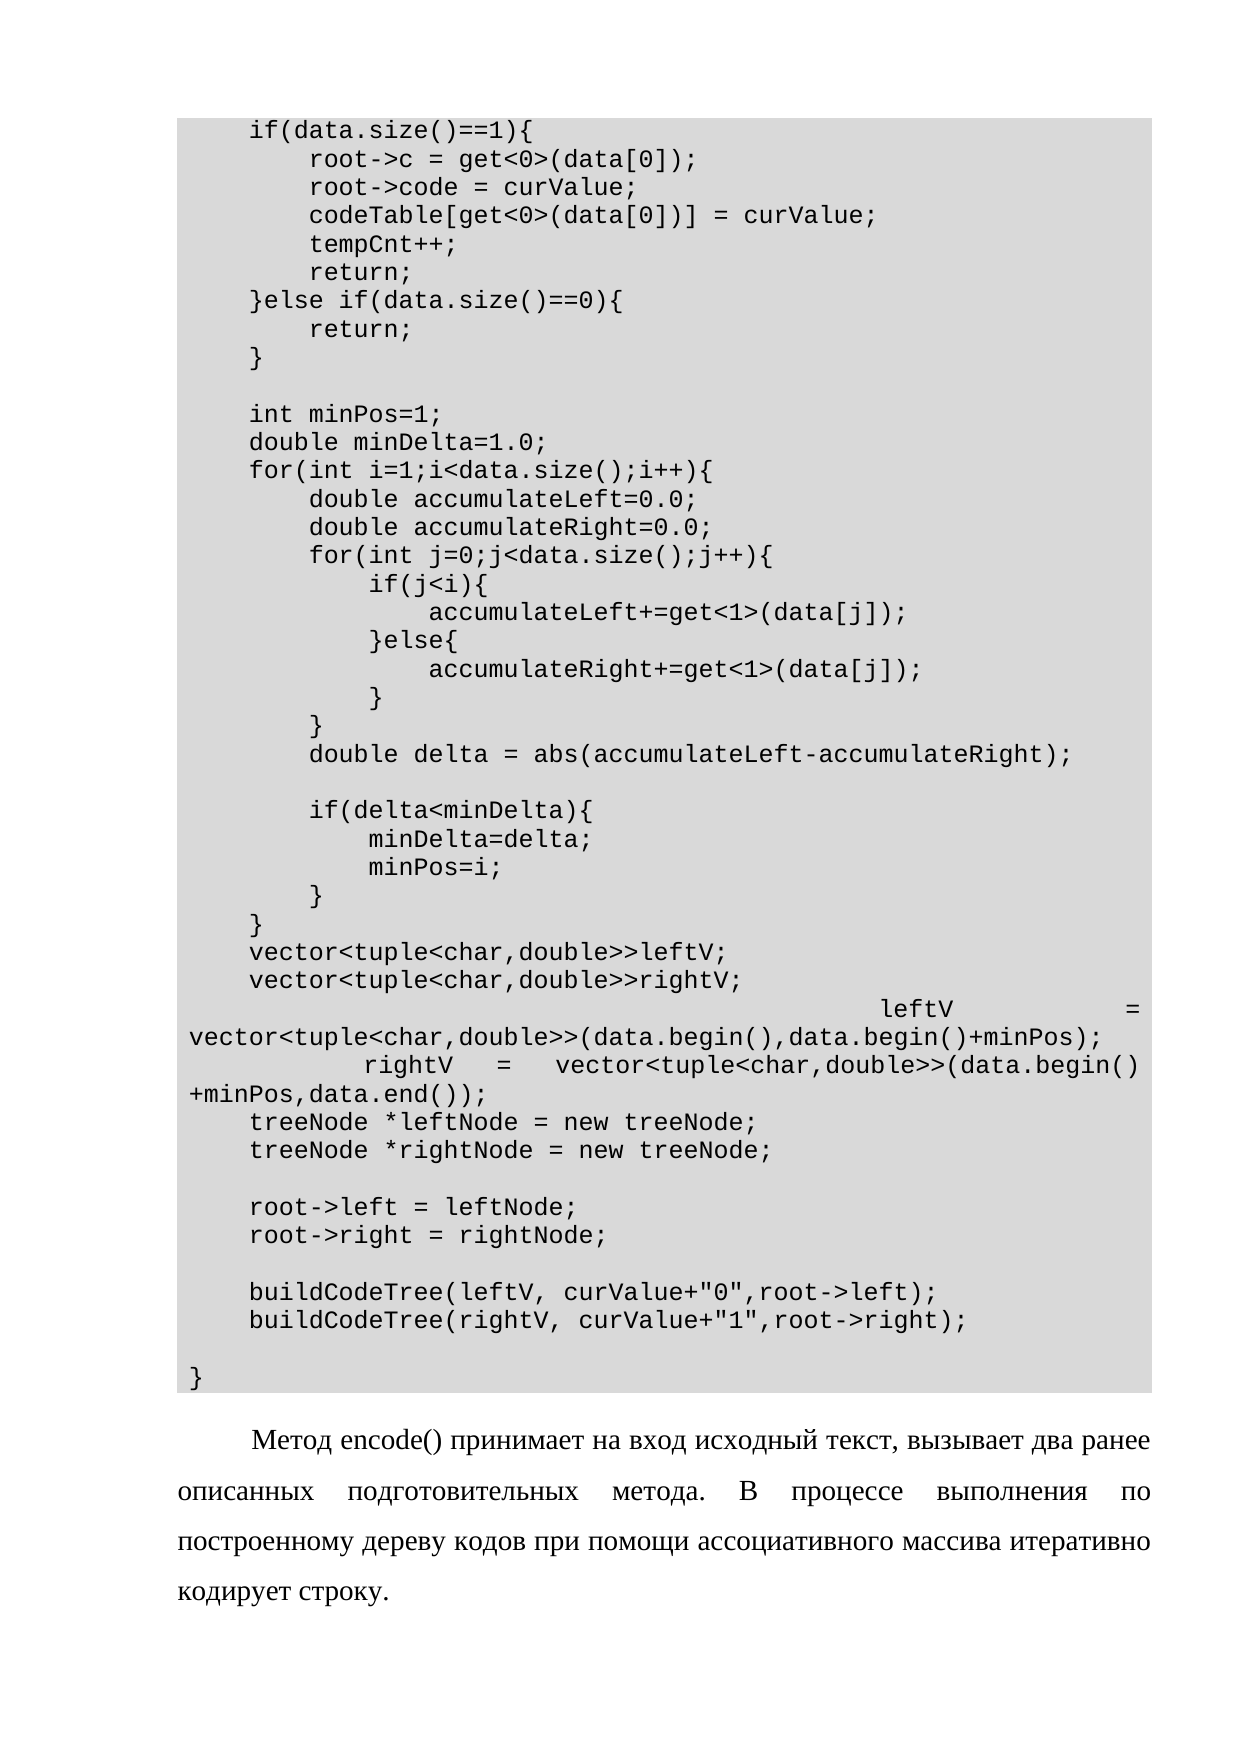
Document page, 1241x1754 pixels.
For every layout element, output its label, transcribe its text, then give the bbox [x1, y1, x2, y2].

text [177, 1536, 1152, 1619]
table_header [177, 118, 1152, 146]
table_cell VoidShennonFano::buildCodeTree(vector<tuple<char,double>>data,string curValue, treeNode *root) { if(data.size()==1){ root->c = get<0>(data[0]); root->code = curValue; codeTable[get<0>(data[0])] = curValue; tempCnt++; return; }else if(data.size()==0){ return; } int minPos=1; double minDelta=1.0; for(int i=1;i<data.size();i++){ double accumulateLeft=0.0; double accumulateRight=0.0; for(int j=0;j<data.size();j++){ if(j<i){ accumulateLeft+=get<1>(data[j]); }else{ accumulateRight+=get<1>(data[j]); } } double delta = abs(accumulateLeft-accumulateRight); if(delta<minDelta){ minDelta=delta; minPos=i; } } vector<tuple<char,double>>leftV; vector<tuple<char,double>>rightV; leftV = vector<tuple<char,double>>(data.begin(),data.begin()+minPos); rightV = vector<tuple<char,double>>(data.begin()+minPos,data.end()); treeNode *leftNode = new treeNode; treeNode *rightNode = new treeNode; root->left = leftNode; root->right = rightNode; buildCodeTree(leftV, curValue+"0",root->left); buildCodeTree(rightV, curValue+"1",root->right); } [177, 146, 1152, 1506]
